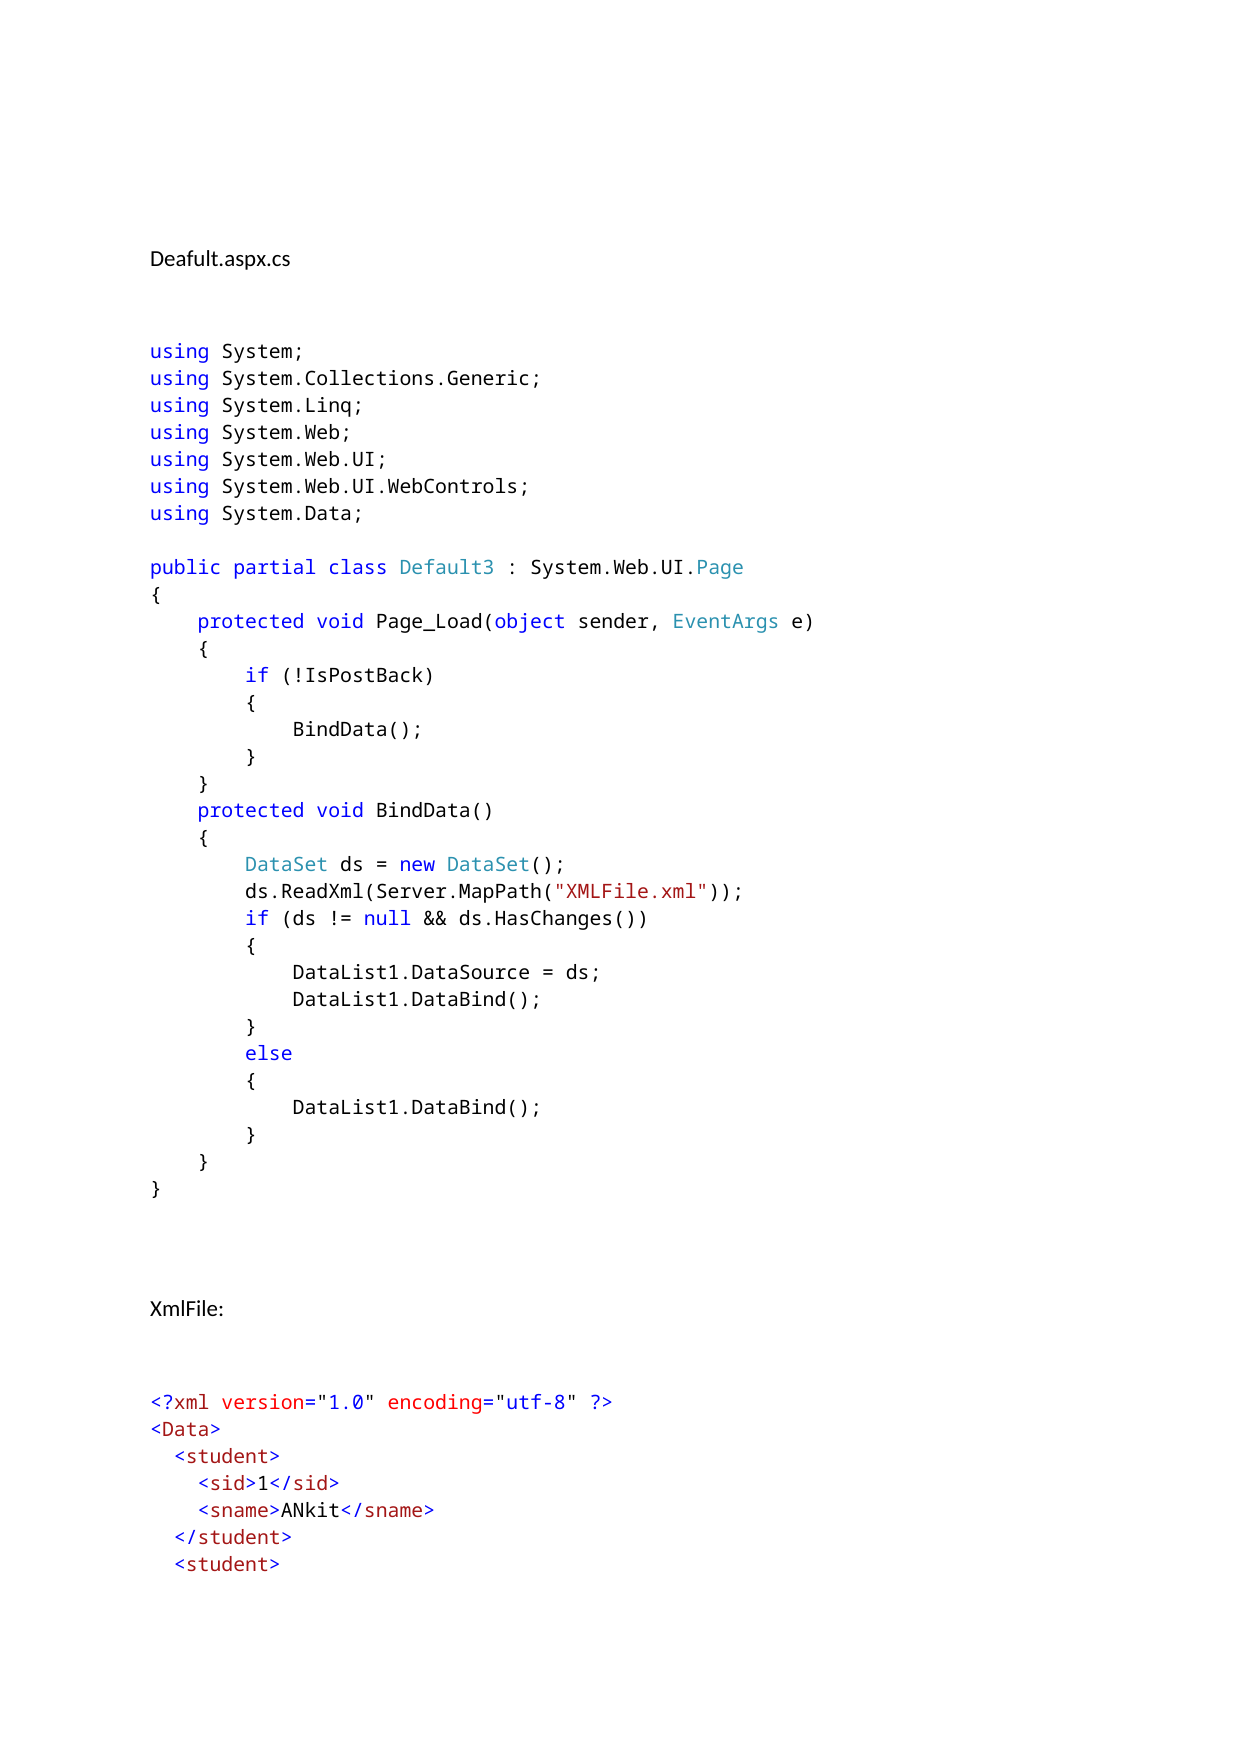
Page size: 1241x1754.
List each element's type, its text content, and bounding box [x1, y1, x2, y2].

text BindData(); [150, 715, 1090, 742]
text using System.Web; [150, 418, 1090, 445]
text XmlFile: [150, 1294, 1090, 1323]
text } [150, 1147, 1090, 1174]
text </student> [150, 1523, 1090, 1550]
text { [150, 580, 1090, 607]
text if (ds != null && ds.HasChanges()) [150, 904, 1090, 931]
text protected void Page_Load(object sender, EventArgs e) [150, 607, 1090, 634]
text { [150, 931, 1090, 958]
text <?xml version="1.0" encoding="utf-8" ?> [150, 1388, 1090, 1415]
text using System.Web.UI.WebControls; [150, 472, 1090, 499]
text DataList1.DataBind(); [150, 1093, 1090, 1120]
text { [150, 634, 1090, 661]
text <Data> [150, 1415, 1090, 1442]
text using System.Collections.Generic; [150, 364, 1090, 391]
text } [150, 1012, 1090, 1039]
text <student> [150, 1550, 1090, 1577]
text <student> [150, 1442, 1090, 1469]
text DataSet ds = new DataSet(); [150, 850, 1090, 877]
text using System.Web.UI; [150, 445, 1090, 472]
text using System; [150, 337, 1090, 364]
text } [150, 742, 1090, 769]
text { [150, 823, 1090, 850]
text <sid>1</sid> [150, 1469, 1090, 1496]
text using System.Data; [150, 499, 1090, 526]
text protected void BindData() [150, 796, 1090, 823]
text ds.ReadXml(Server.MapPath("XMLFile.xml")); [150, 877, 1090, 904]
text <sname>ANkit</sname> [150, 1496, 1090, 1523]
text Deafult.aspx.cs [150, 244, 1090, 272]
text } [150, 1174, 1090, 1201]
text } [150, 1120, 1090, 1147]
text } [150, 769, 1090, 796]
text DataList1.DataSource = ds; [150, 958, 1090, 985]
text { [150, 1066, 1090, 1093]
text else [150, 1039, 1090, 1066]
text DataList1.DataBind(); [150, 985, 1090, 1012]
text { [150, 688, 1090, 715]
text using System.Linq; [150, 391, 1090, 418]
text if (!IsPostBack) [150, 661, 1090, 688]
text public partial class Default3 : System.Web.UI.Page [150, 553, 1090, 580]
